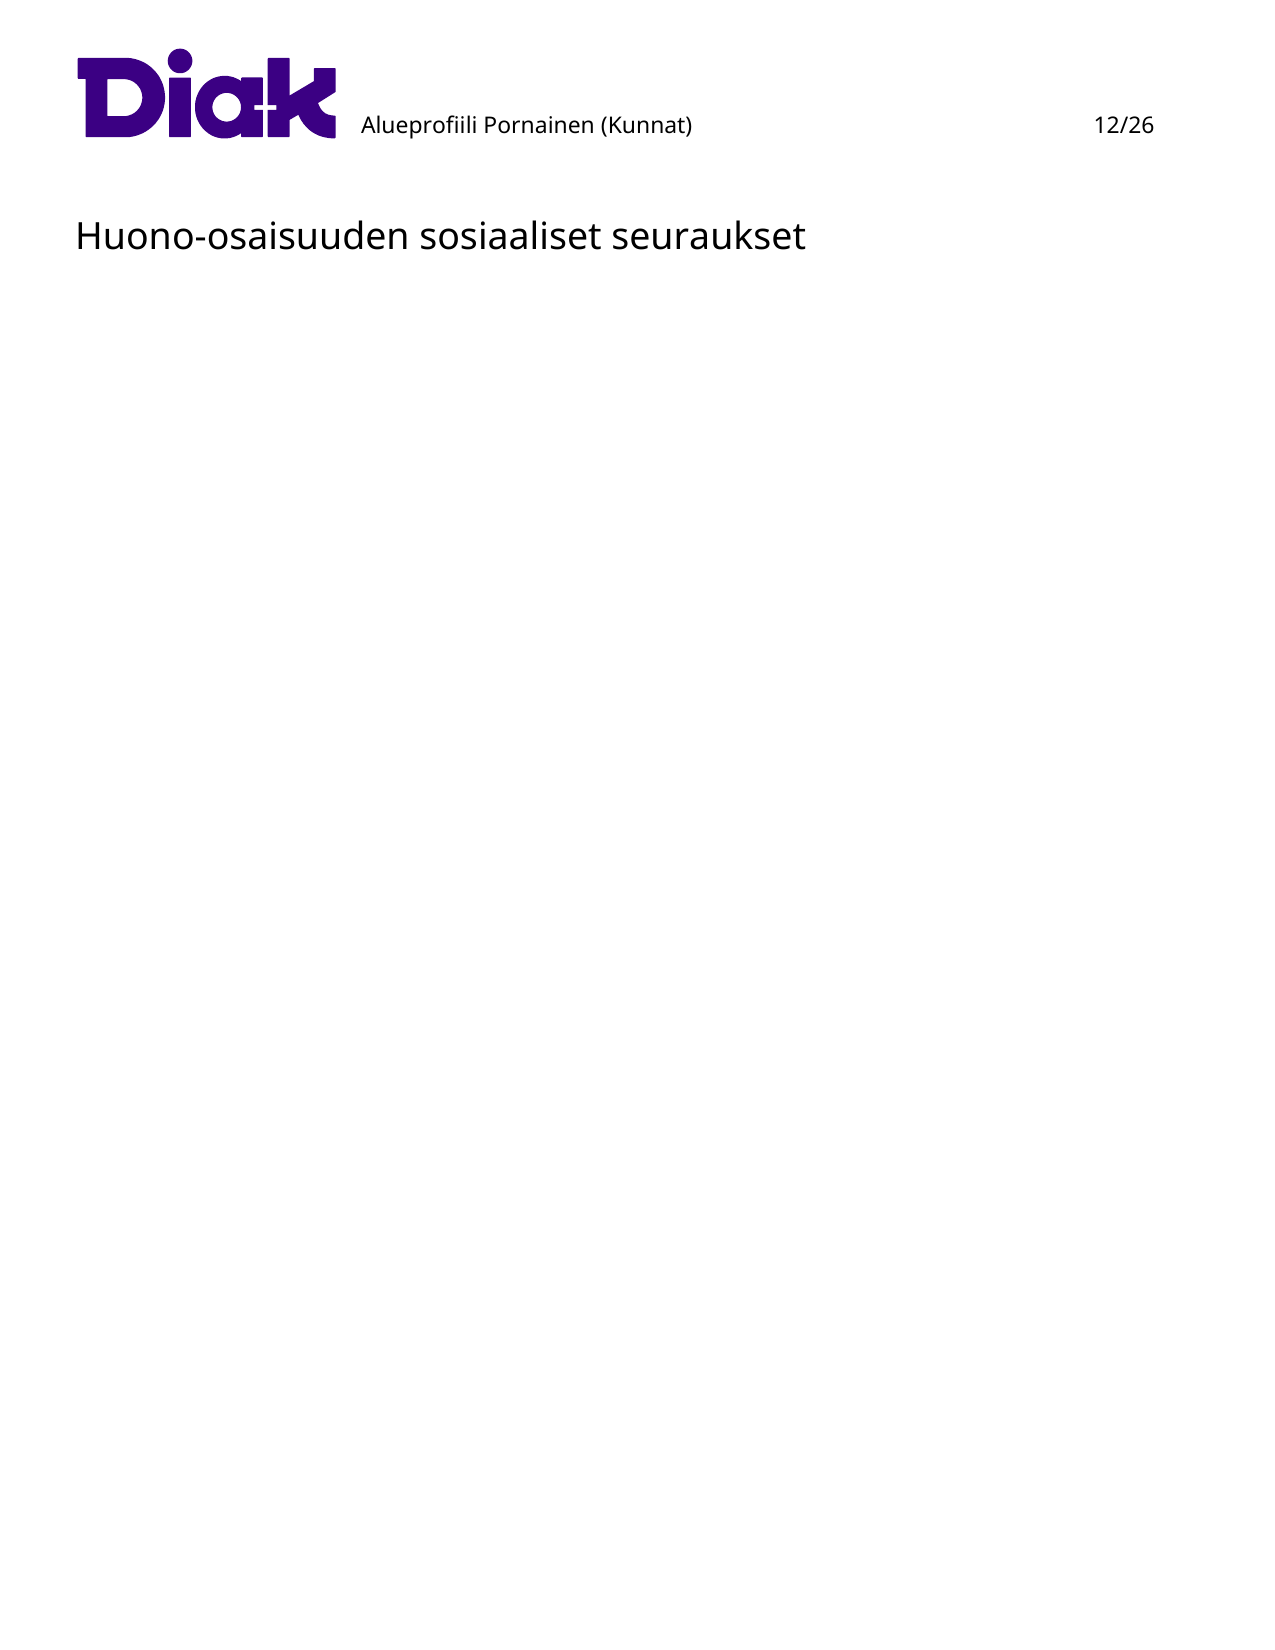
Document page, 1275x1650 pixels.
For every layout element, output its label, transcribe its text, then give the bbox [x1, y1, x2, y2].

subtitle Huono-osaisuuden sosiaaliset seuraukset [75, 209, 1200, 261]
